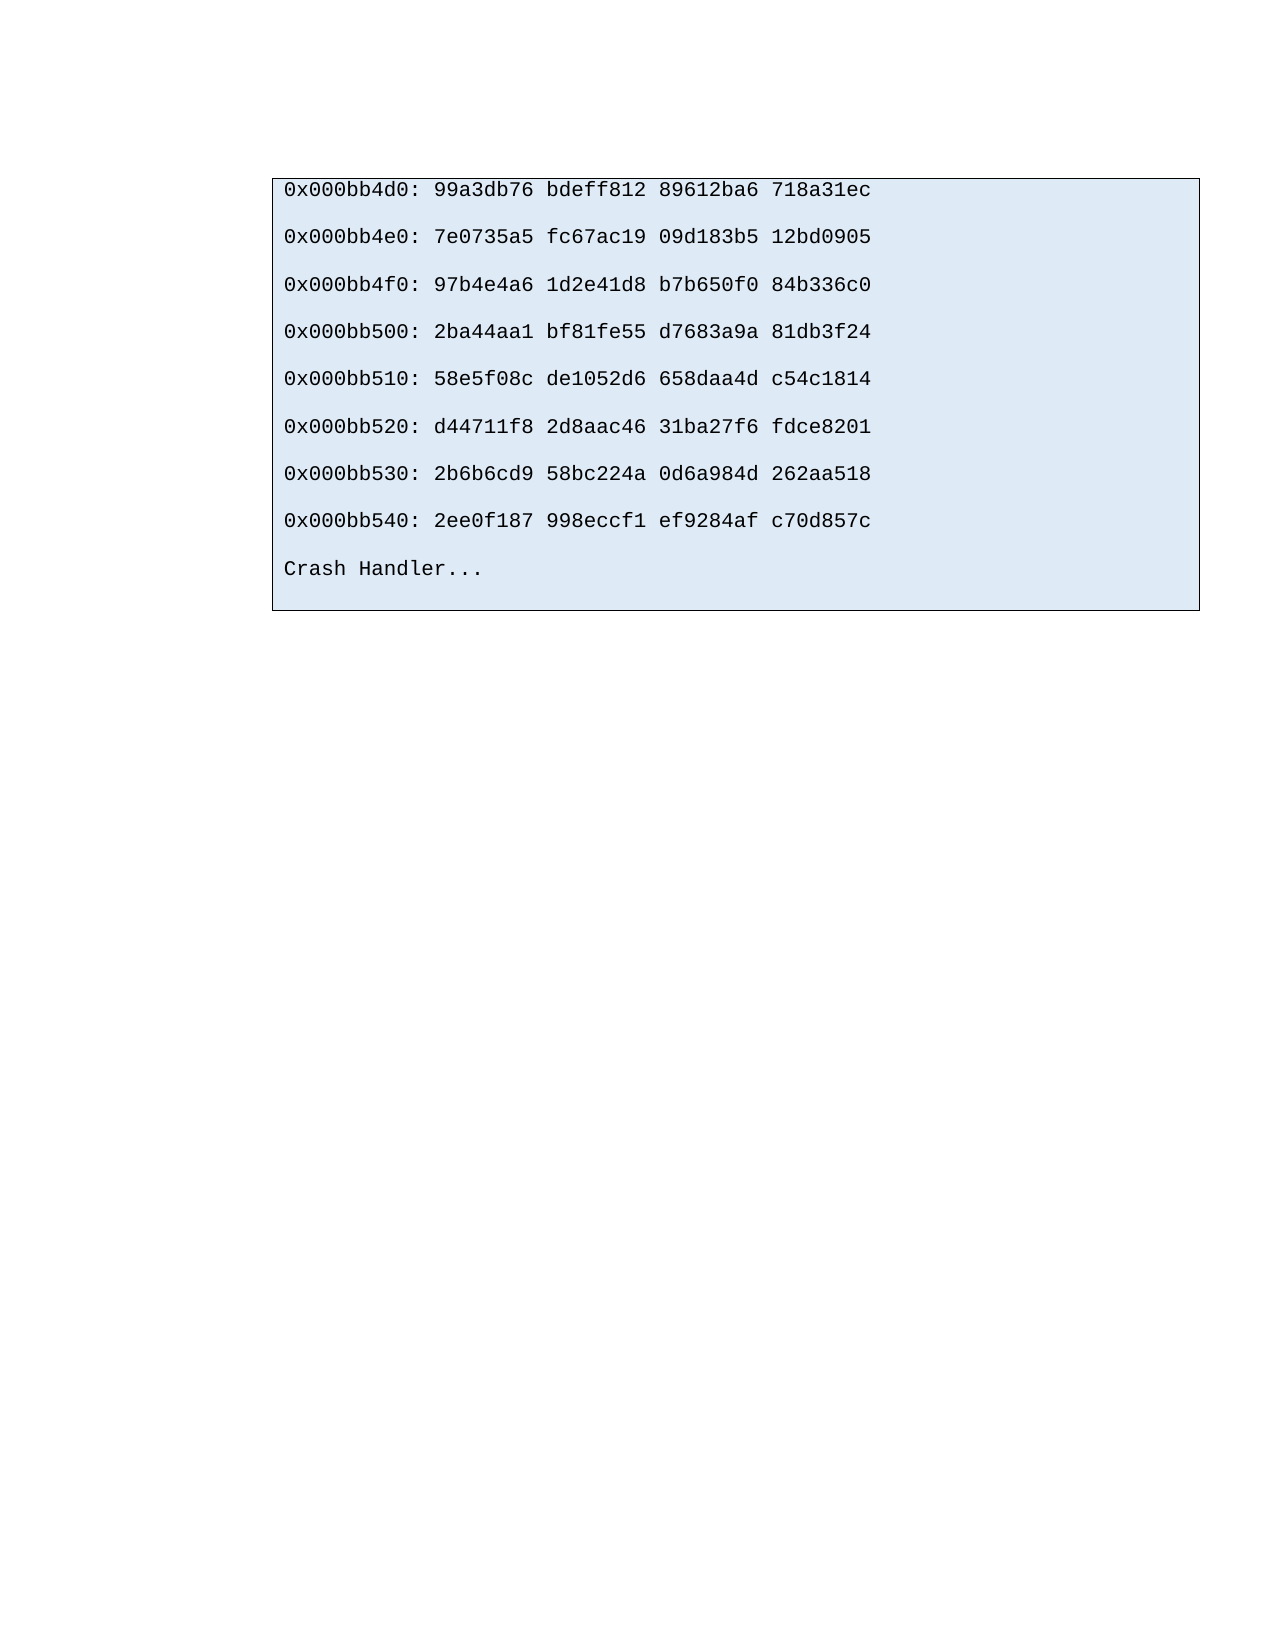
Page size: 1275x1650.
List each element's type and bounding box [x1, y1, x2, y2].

table_header [273, 179, 1199, 610]
